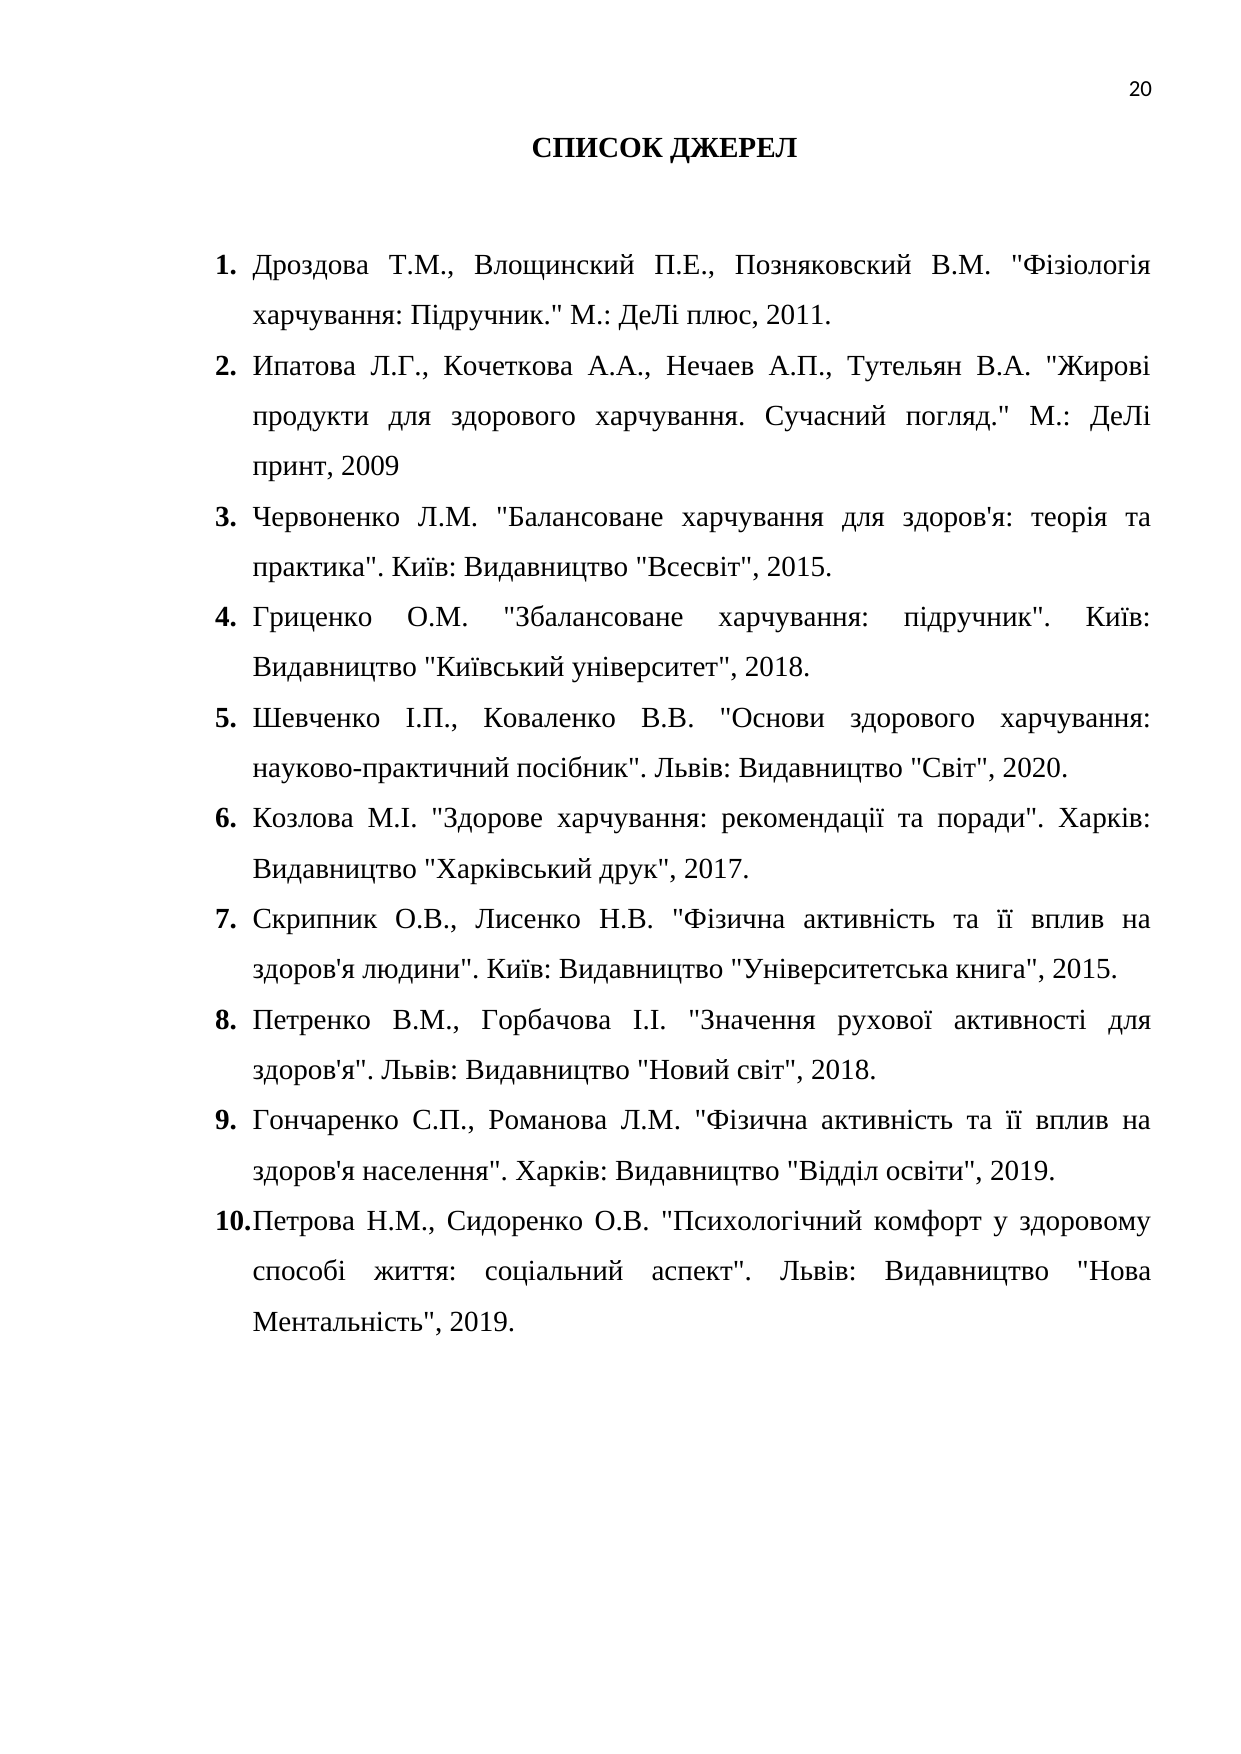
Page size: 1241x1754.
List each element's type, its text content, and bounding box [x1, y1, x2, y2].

text СПИСОК ДЖЕРЕЛНачало формы [177, 130, 1152, 163]
list Козлова М.І. "Здорове харчування: рекомендації та поради". Харків: Видавництво "Харківський друк", 2017. [215, 801, 1152, 884]
list Петрова Н.М., Сидоренко О.В. "Психологічний комфорт у здоровому способі життя: соціальний аспект". Львів: Видавництво "Нова Ментальність", 2019. [215, 1203, 1152, 1337]
list Ипатова Л.Г., Кочеткова А.А., Нечаев А.П., Тутельян В.А. "Жирові продукти для здорового харчування. Сучасний погляд." М.: ДеЛі принт, 2009 [215, 348, 1152, 482]
list Гриценко О.М. "Збалансоване харчування: підручник". Київ: Видавництво "Київський університет", 2018. [215, 599, 1152, 683]
list Гончаренко С.П., Романова Л.М. "Фізична активність та її вплив на здоров'я населення". Харків: Видавництво "Відділ освіти", 2019. [215, 1102, 1152, 1186]
list Червоненко Л.М. "Балансоване харчування для здоров'я: теорія та практика". Київ: Видавництво "Всесвіт", 2015. [215, 499, 1152, 582]
list Петренко В.М., Горбачова І.І. "Значення рухової активності для здоров'я". Львів: Видавництво "Новий світ", 2018. [215, 1002, 1152, 1086]
list Скрипник О.В., Лисенко Н.В. "Фізична активність та її вплив на здоров'я людини". Київ: Видавництво "Університетська книга", 2015. [215, 901, 1152, 985]
list Дроздова Т.М., Влощинский П.Е., Позняковский В.М. "Фізіологія харчування: Підручник." М.: ДеЛі плюс, 2011. [215, 247, 1152, 331]
list Шевченко І.П., Коваленко В.В. "Основи здорового харчування: науково-практичний посібник". Львів: Видавництво "Світ", 2020. [215, 700, 1152, 784]
